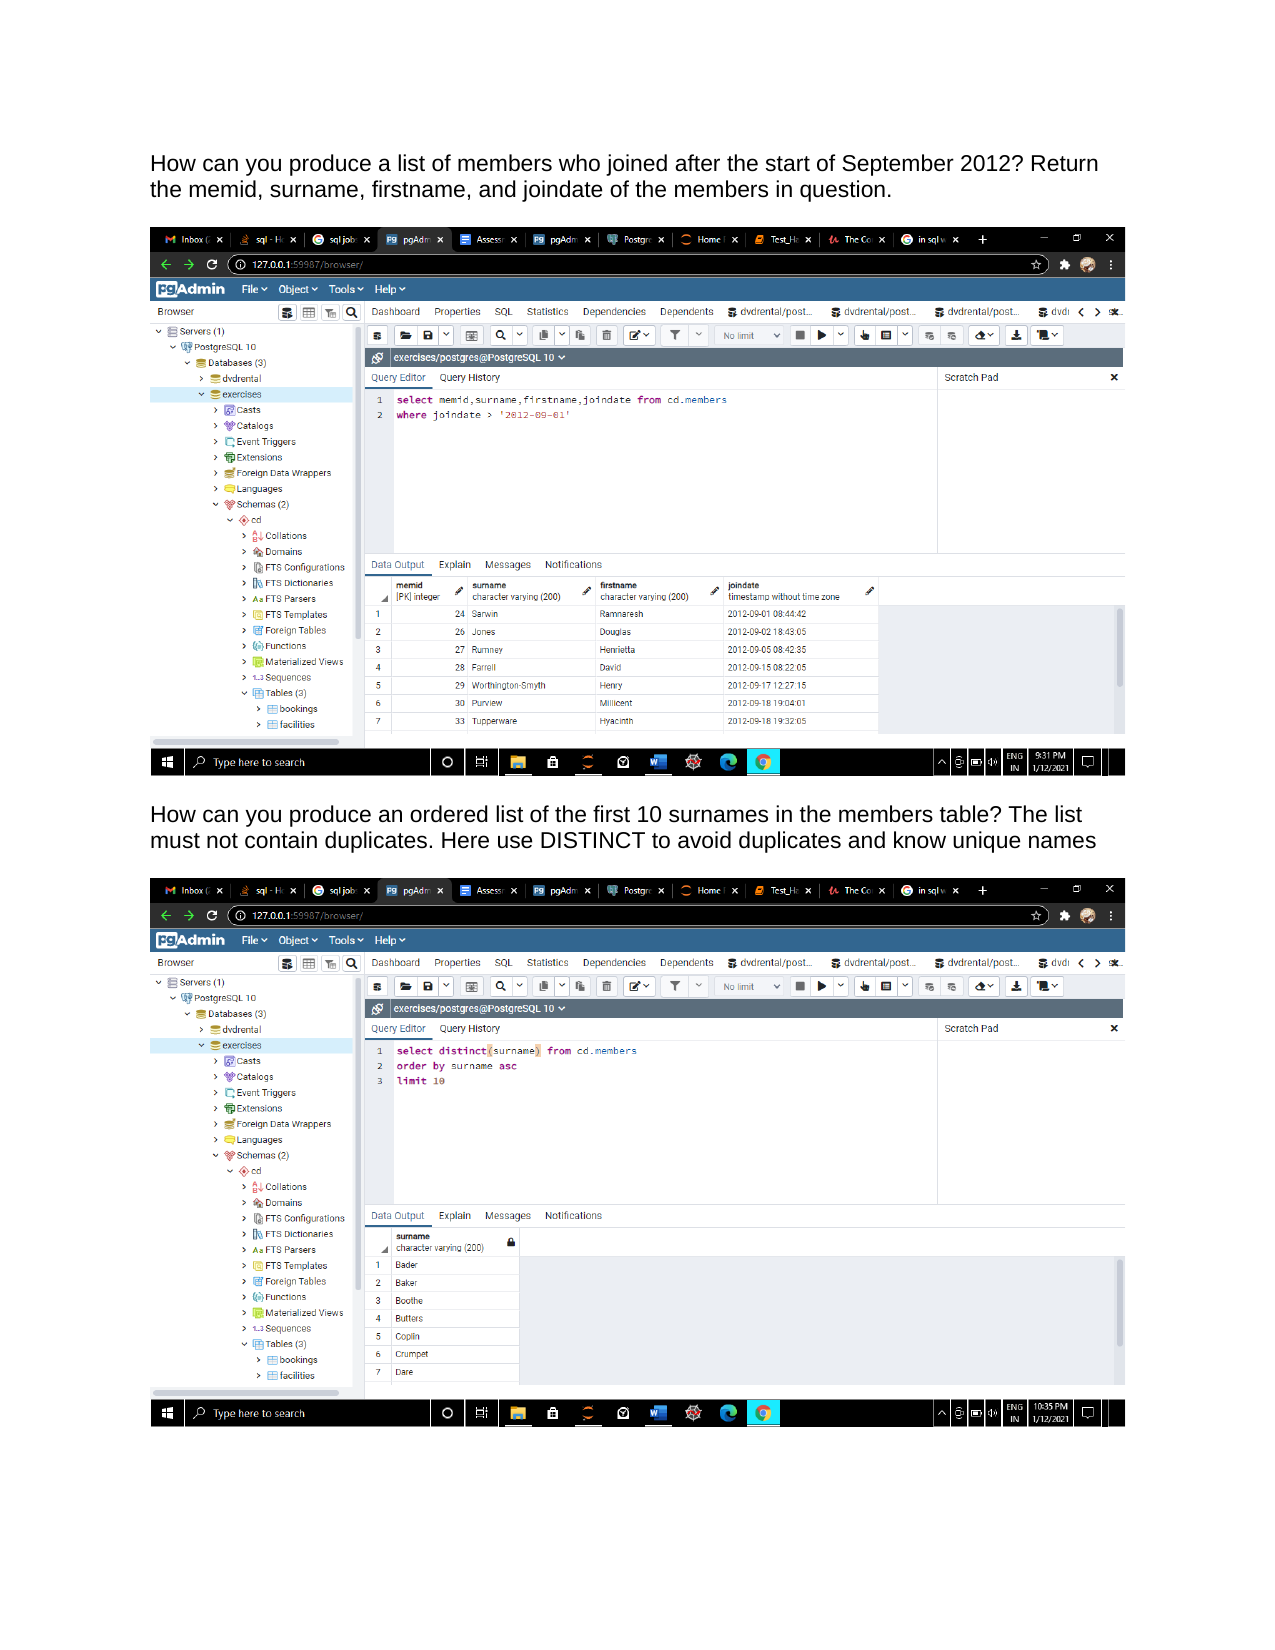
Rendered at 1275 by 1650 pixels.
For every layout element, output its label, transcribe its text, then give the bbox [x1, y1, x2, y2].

picture [150, 227, 1125, 776]
text How can you produce an ordered list of the first 10 surnames in the members table? The list must not contain duplicates. Here use DISTINCT to avoid duplicates and know unique names [150, 801, 1125, 853]
picture [150, 878, 1125, 1427]
text How can you produce a list of members who joined after the start of September 2012? Return the memid, surname, firstname, and joindate of the members in question. [150, 150, 1125, 203]
